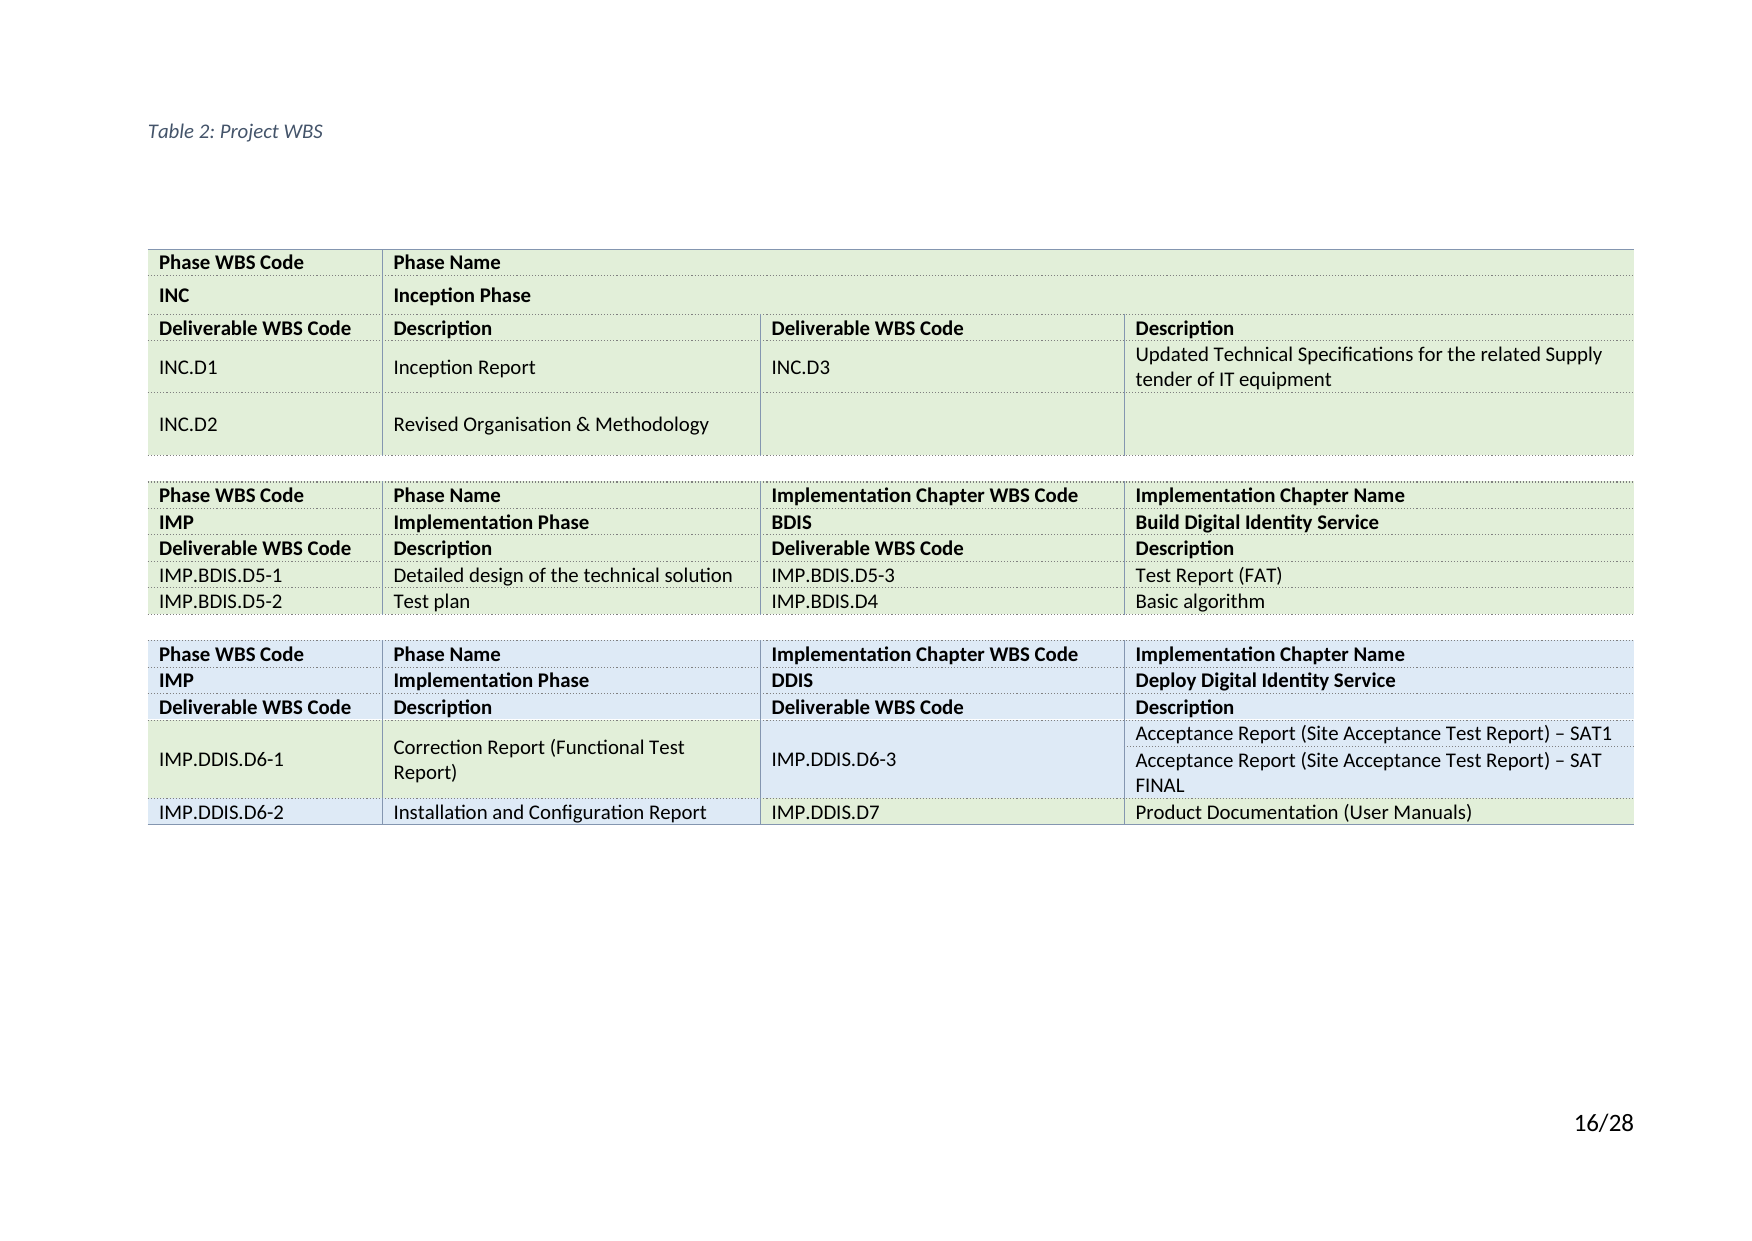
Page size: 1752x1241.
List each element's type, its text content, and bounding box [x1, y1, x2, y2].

table_cell Deliverable WBS Code [148, 314, 382, 340]
table_cell Deliverable WBS Code [761, 314, 1124, 340]
table_cell INC.D3 [761, 340, 1124, 392]
table_cell [1125, 392, 1634, 455]
table_cell Description [383, 314, 760, 340]
table_cell Deliverable WBS Code [761, 534, 1124, 561]
table_cell IMP.BDIS.D5-2 [148, 587, 382, 614]
table_cell IMP.DDIS.D6-2 [148, 798, 382, 824]
table_cell Correction Report (Functional Test Report) [383, 720, 760, 798]
table_cell INC [148, 275, 382, 314]
table_cell IMP.DDIS.D6-1 [148, 720, 382, 798]
table_cell IMP [148, 667, 382, 693]
table_cell INC.D1 [148, 340, 382, 392]
table_cell Phase WBS Code [148, 481, 382, 508]
table_cell IMP [148, 508, 382, 534]
table_cell Description [383, 534, 760, 561]
table_cell Updated Technical Specifications for the related Supply tender of IT equipment [1125, 340, 1634, 392]
table_cell Installation and Configuration Report [383, 798, 760, 824]
table_cell Test Report (FAT) [1125, 561, 1634, 587]
table_cell Implementation Phase [383, 508, 760, 534]
table_cell Description [1125, 314, 1634, 340]
table_cell Phase Name [383, 481, 760, 508]
table_cell Deliverable WBS Code [148, 693, 382, 719]
table_cell Phase WBS Code [148, 640, 382, 667]
table_cell IMP.DDIS.D6-3 [761, 720, 1124, 798]
table_cell Description [1125, 693, 1634, 719]
table_cell Basic algorithm [1125, 587, 1634, 614]
table_cell Deliverable WBS Code [761, 693, 1124, 719]
table_header Phase Name [383, 250, 1634, 275]
table_cell Deploy Digital Identity Service [1125, 667, 1634, 693]
table_header Phase WBS Code [148, 250, 382, 275]
table_cell Implementation Chapter Name [1125, 481, 1634, 508]
table_cell INC.D2 [148, 392, 382, 455]
table_cell Phase Name [383, 640, 760, 667]
table_cell Inception Phase [383, 275, 1634, 314]
table_cell Description [1125, 534, 1634, 561]
table_cell DDIS [761, 667, 1124, 693]
table_cell Implementation Phase [383, 667, 760, 693]
table_cell Revised Organisation & Methodology [383, 392, 760, 455]
table_cell IMP.BDIS.D5-3 [761, 561, 1124, 587]
table_cell Implementation Chapter WBS Code [761, 481, 1124, 508]
table_cell IMP.DDIS.D7 [761, 798, 1124, 824]
table_cell IMP.BDIS.D4 [761, 587, 1124, 614]
table_cell Deliverable WBS Code [148, 534, 382, 561]
table_cell Inception Report [383, 340, 760, 392]
table_cell Detailed design of the technical solution [383, 561, 760, 587]
table_cell Implementation Chapter WBS Code [761, 640, 1124, 667]
table_cell [148, 455, 1634, 481]
table_cell IMP.BDIS.D5-1 [148, 561, 382, 587]
table_cell BDIS [761, 508, 1124, 534]
table_cell Acceptance Report (Site Acceptance Test Report) – SAT FINAL [1125, 746, 1634, 798]
table_cell Test plan [383, 587, 760, 614]
table_cell [761, 392, 1124, 455]
table_cell Acceptance Report (Site Acceptance Test Report) – SAT1 [1125, 720, 1634, 746]
table_cell Product Documentation (User Manuals) [1125, 798, 1634, 824]
table_cell Implementation Chapter Name [1125, 640, 1634, 667]
table_cell [148, 614, 1634, 640]
table_cell Description [383, 693, 760, 719]
table_cell Build Digital Identity Service [1125, 508, 1634, 534]
